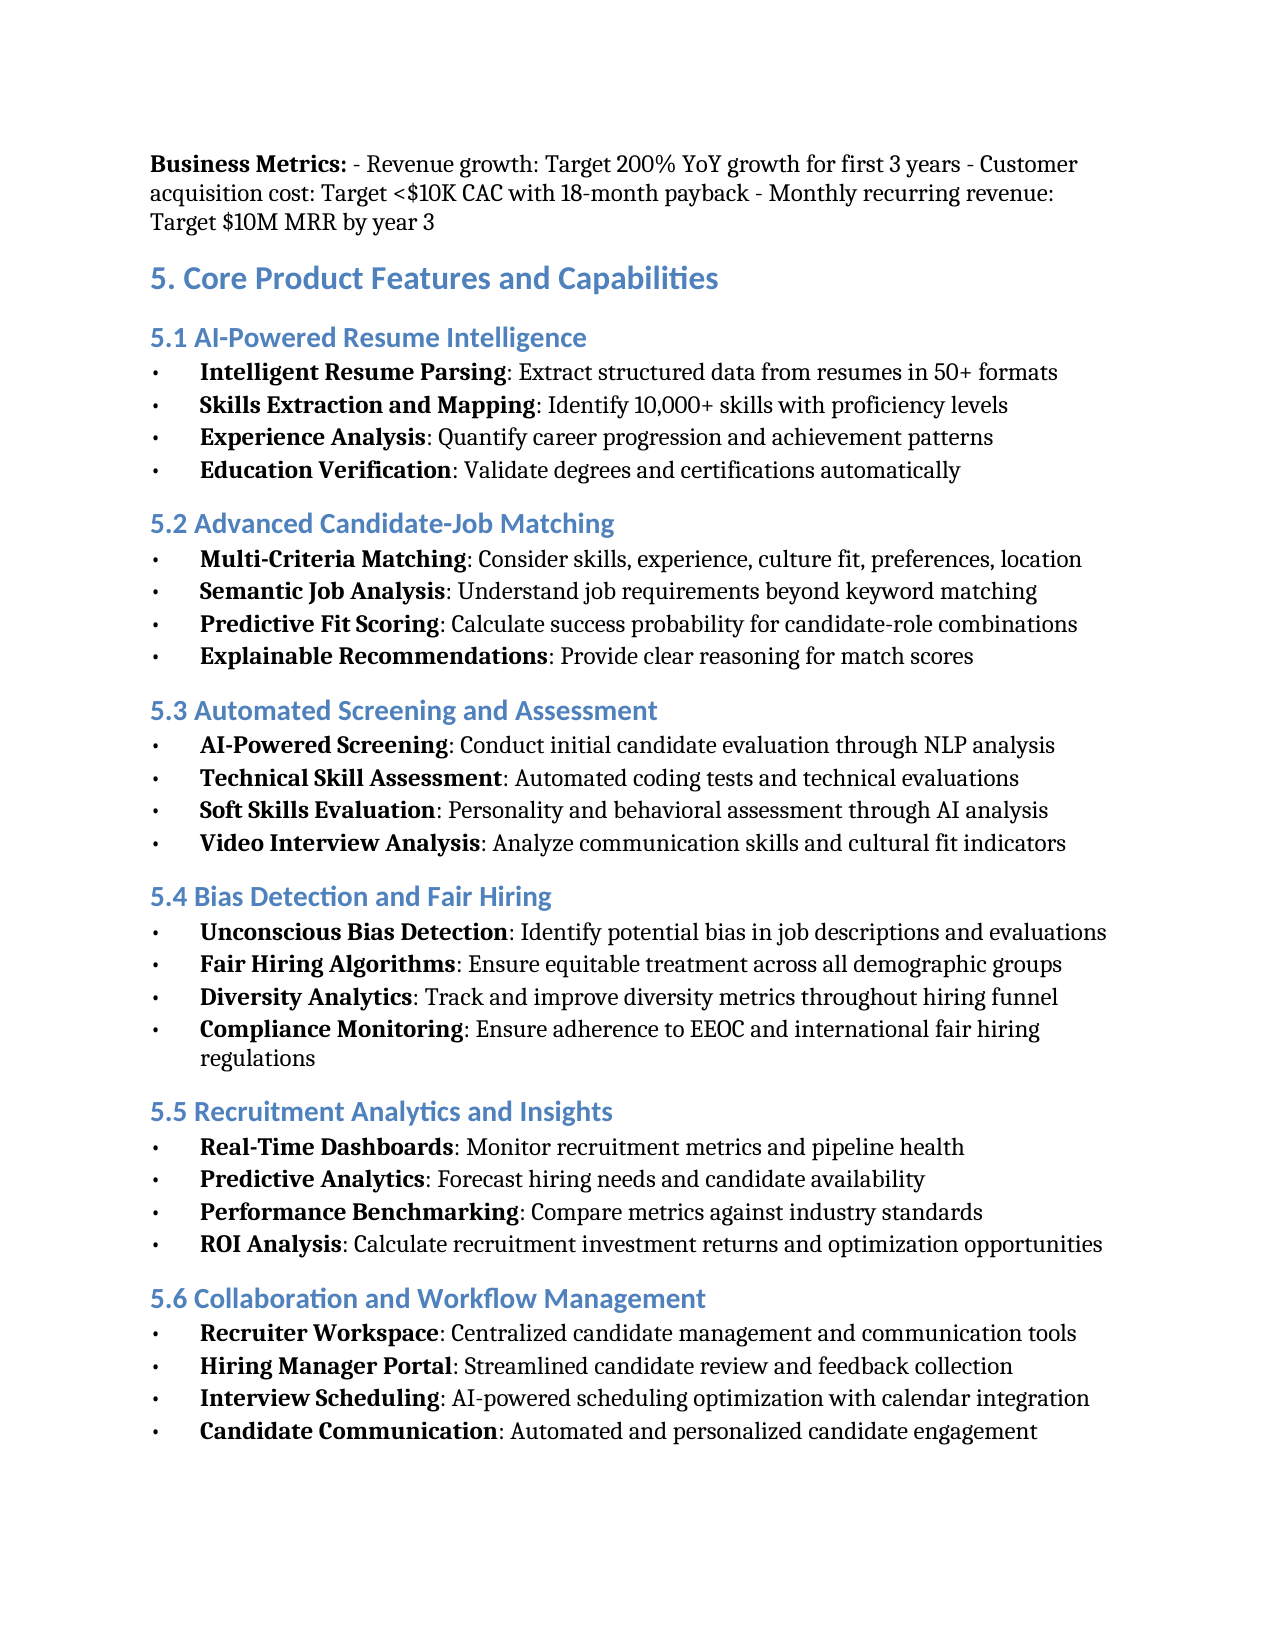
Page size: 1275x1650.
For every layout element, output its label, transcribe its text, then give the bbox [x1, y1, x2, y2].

subtitle 5.2 Advanced Candidate-Job Matching [150, 505, 1125, 541]
list Predictive Analytics: Forecast hiring needs and candidate availability [150, 1165, 1125, 1194]
subtitle 5.3 Automated Screening and Assessment [150, 692, 1125, 727]
list Multi-Criteria Matching: Consider skills, experience, culture fit, preferences, location [150, 544, 1125, 573]
list Fair Hiring Algorithms: Ensure equitable treatment across all demographic groups [150, 950, 1125, 979]
list AI-Powered Screening: Conduct initial candidate evaluation through NLP analysis [150, 731, 1125, 760]
list Predictive Fit Scoring: Calculate success probability for candidate-role combinations [150, 609, 1125, 638]
list Compliance Monitoring: Ensure adherence to EEOC and international fair hiring regulations [150, 1015, 1125, 1072]
list Video Interview Analysis: Analyze communication skills and cultural fit indicators [150, 828, 1125, 857]
subtitle 5.6 Collaboration and Workflow Management [150, 1280, 1125, 1315]
subtitle 5. Core Product Features and Capabilities [150, 257, 1125, 298]
list Soft Skills Evaluation: Personality and behavioral assessment through AI analysis [150, 796, 1125, 825]
list Candidate Communication: Automated and personalized candidate engagement [150, 1417, 1125, 1445]
list Experience Analysis: Quantify career progression and achievement patterns [150, 423, 1125, 452]
list Intelligent Resume Parsing: Extract structured data from resumes in 50+ formats [150, 358, 1125, 387]
list Explainable Recommendations: Provide clear reasoning for match scores [150, 642, 1125, 671]
list Recruiter Workspace: Centralized candidate management and communication tools [150, 1319, 1125, 1348]
subtitle 5.5 Recruitment Analytics and Insights [150, 1093, 1125, 1129]
list Education Verification: Validate degrees and certifications automatically [150, 456, 1125, 484]
list Technical Skill Assessment: Automated coding tests and technical evaluations [150, 763, 1125, 792]
list ROI Analysis: Calculate recruitment investment returns and optimization opportunities [150, 1230, 1125, 1259]
list Real-Time Dashboards: Monitor recruitment metrics and pipeline health [150, 1133, 1125, 1161]
text Business Metrics: - Revenue growth: Target 200% YoY growth for first 3 years - Customer acquisition cost: Target <$10K CAC with 18-month payback - Monthly recurring revenue: Target $10M MRR by year 3 [150, 150, 1125, 236]
subtitle 5.1 AI-Powered Resume Intelligence [150, 319, 1125, 354]
list Interview Scheduling: AI-powered scheduling optimization with calendar integration [150, 1384, 1125, 1413]
list Unconscious Bias Detection: Identify potential bias in job descriptions and evaluations [150, 917, 1125, 946]
subtitle 5.4 Bias Detection and Fair Hiring [150, 878, 1125, 914]
list Performance Benchmarking: Compare metrics against industry standards [150, 1198, 1125, 1226]
list Skills Extraction and Mapping: Identify 10,000+ skills with proficiency levels [150, 391, 1125, 419]
list Hiring Manager Portal: Streamlined candidate review and feedback collection [150, 1352, 1125, 1380]
list Diversity Analytics: Track and improve diversity metrics throughout hiring funnel [150, 982, 1125, 1011]
list Semantic Job Analysis: Understand job requirements beyond keyword matching [150, 577, 1125, 606]
